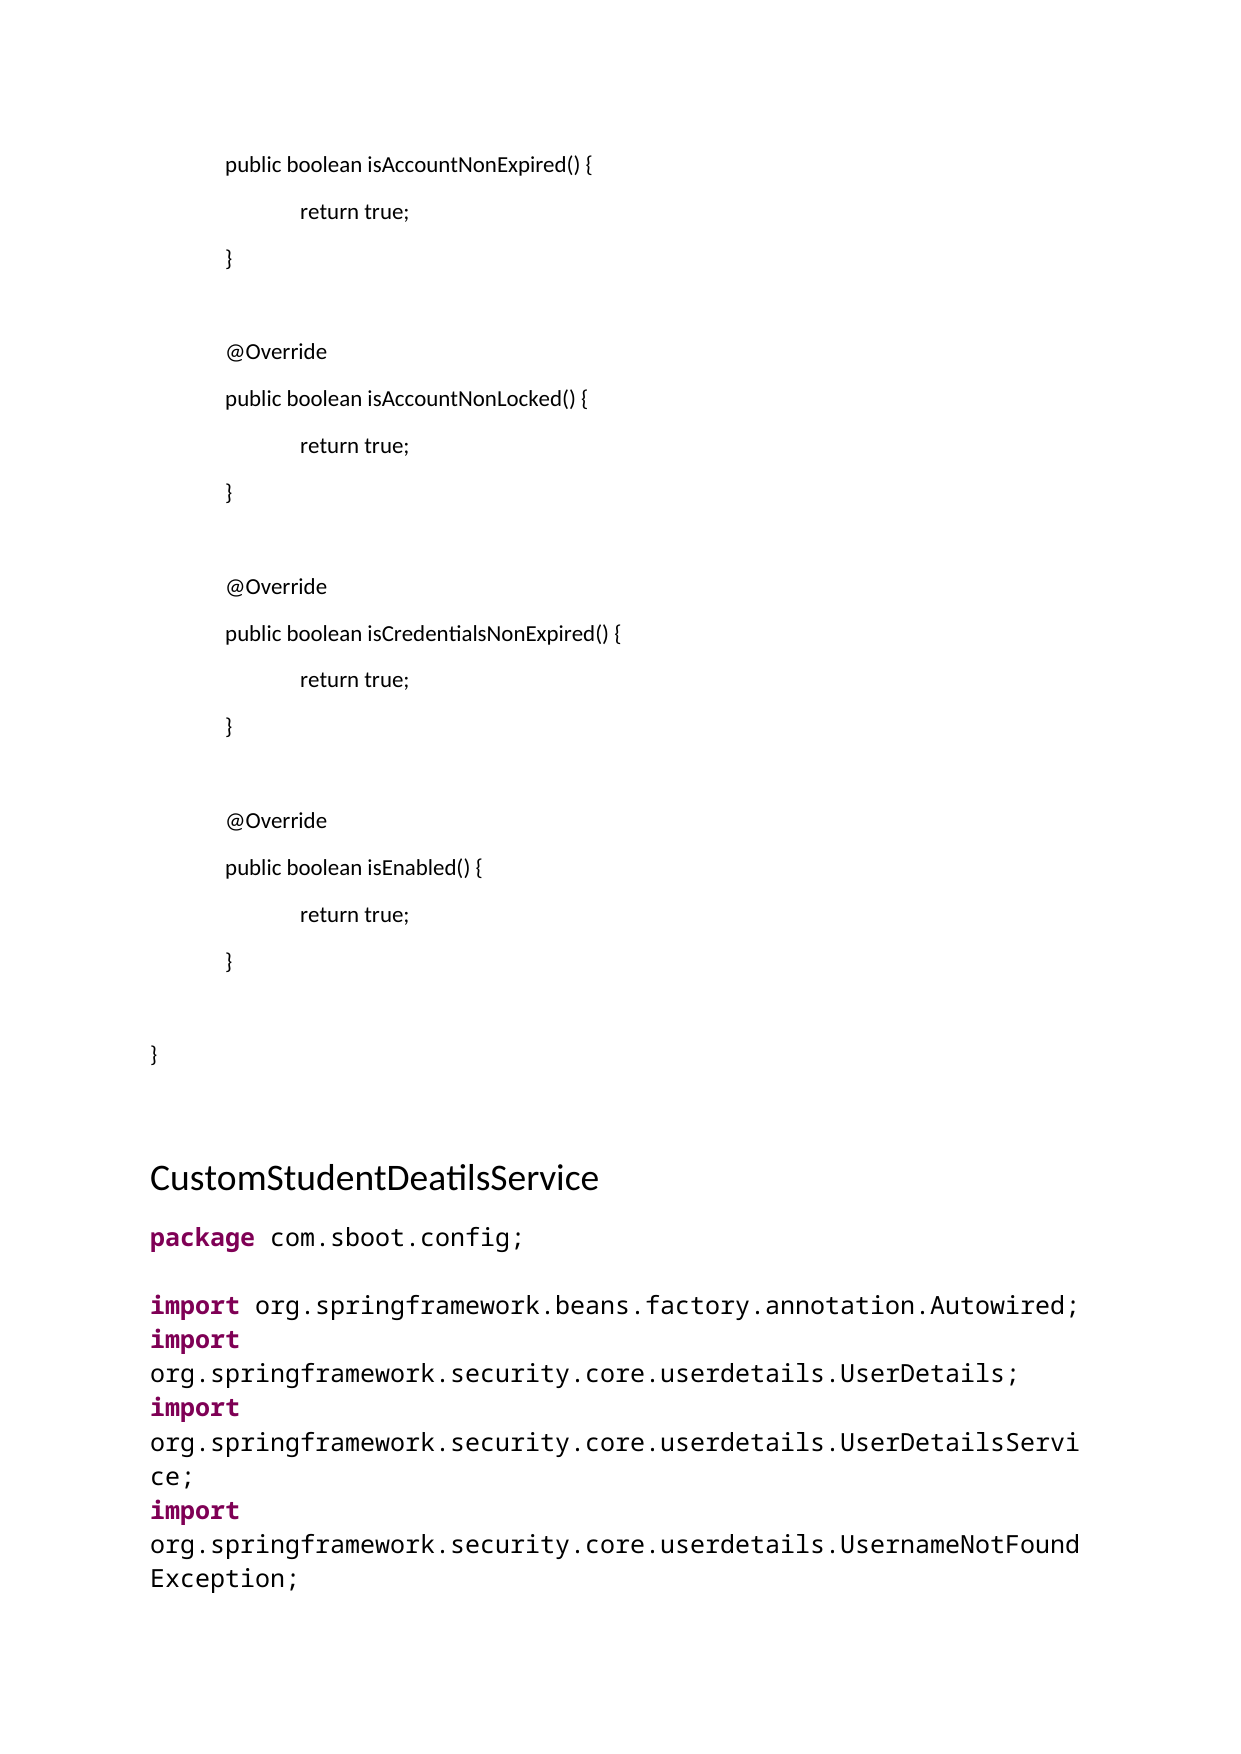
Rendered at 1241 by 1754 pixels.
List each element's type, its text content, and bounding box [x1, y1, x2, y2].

text public boolean isAccountNonExpired() { [150, 150, 1090, 178]
text import org.springframework.security.core.userdetails.UserDetails; [150, 1322, 1090, 1390]
text } [150, 244, 1090, 272]
text import org.springframework.security.core.userdetails.UsernameNotFoundException; [150, 1492, 1090, 1594]
text public boolean isAccountNonLocked() { [150, 384, 1090, 412]
text CustomStudentDeatilsService [150, 1154, 1090, 1199]
text return true; [150, 666, 1090, 694]
text @Override [150, 572, 1090, 600]
text import org.springframework.beans.factory.annotation.Autowired; [150, 1288, 1090, 1322]
text return true; [150, 431, 1090, 459]
text } [150, 478, 1090, 506]
text public boolean isCredentialsNonExpired() { [150, 619, 1090, 647]
text } [150, 712, 1090, 741]
text public boolean isEnabled() { [150, 853, 1090, 881]
text @Override [150, 337, 1090, 366]
text return true; [150, 900, 1090, 928]
text @Override [150, 806, 1090, 834]
text } [150, 947, 1090, 975]
text return true; [150, 197, 1090, 225]
text } [150, 1041, 1090, 1069]
text import org.springframework.security.core.userdetails.UserDetailsService; [150, 1390, 1090, 1492]
text package com.sboot.config; [150, 1220, 1090, 1254]
